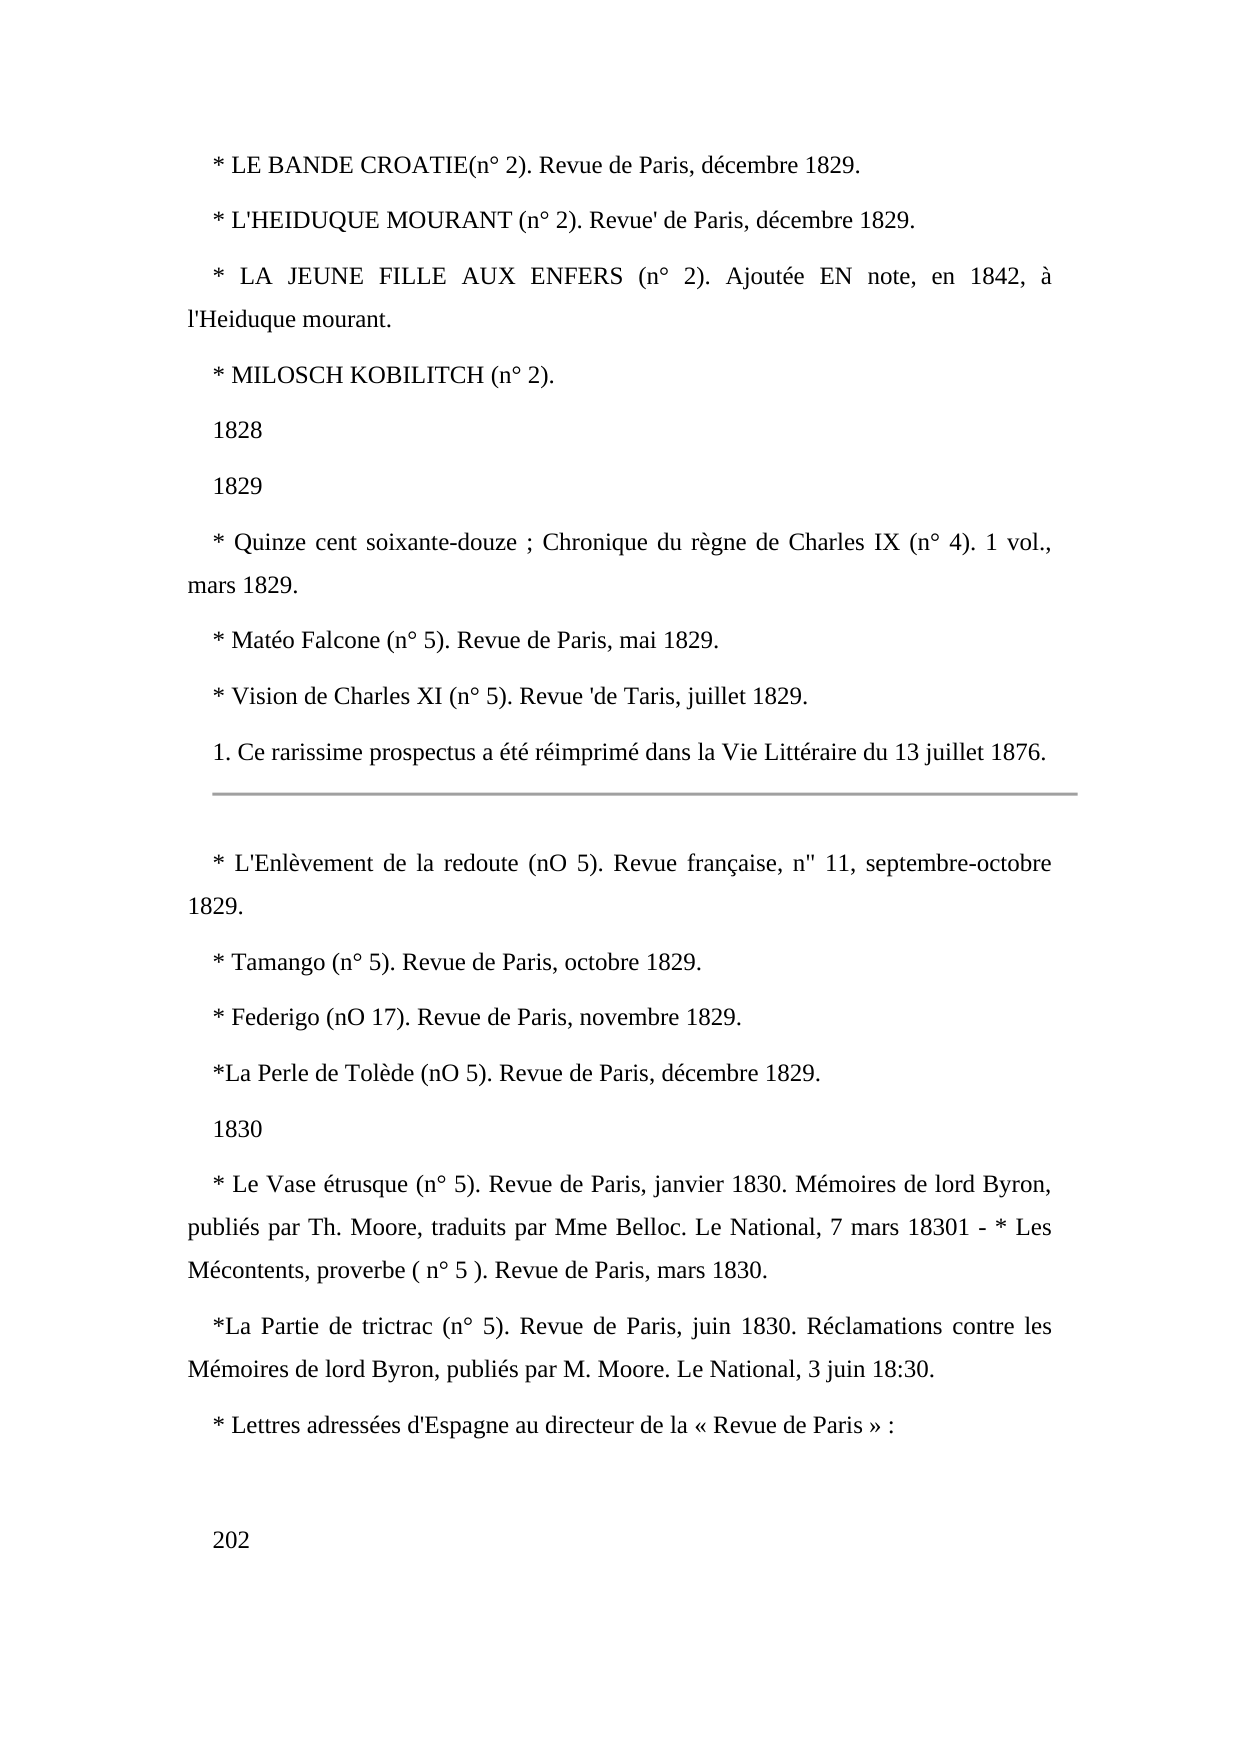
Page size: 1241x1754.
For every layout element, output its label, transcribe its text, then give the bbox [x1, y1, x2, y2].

text * Matéo Falcone (n° 5). Revue de Paris, mai 1829. [187, 626, 1053, 654]
text *La Partie de trictrac (n° 5). Revue de Paris, juin 1830. Réclamations contre les Mémoires de lord Byron, publiés par M. Moore. Le National, 3 juin 18:30. [187, 1311, 1053, 1383]
text 1828 [187, 416, 1053, 444]
text * LE BANDE CROATIE(n° 2). Revue de Paris, décembre 1829. [187, 150, 1053, 179]
text * Federigo (nO 17). Revue de Paris, novembre 1829. [187, 1002, 1053, 1031]
text * Lettres adressées d'Espagne au directeur de la « Revue de Paris » : [187, 1410, 1053, 1439]
text * Vision de Charles XI (n° 5). Revue 'de Taris, juillet 1829. [187, 681, 1053, 710]
text 1. Ce rarissime prospectus a été réimprimé dans la Vie Littéraire du 13 juillet 1876. [187, 737, 1053, 766]
text * Le Vase étrusque (n° 5). Revue de Paris, janvier 1830. Mémoires de lord Byron, publiés par Th. Moore, traduits par Mme Belloc. Le National, 7 mars 18301 - * Les Mécontents, proverbe ( n° 5 ). Revue de Paris, mars 1830. [187, 1169, 1053, 1284]
text 1829 [187, 471, 1053, 500]
text * L'HEIDUQUE MOURANT (n° 2). Revue' de Paris, décembre 1829. [187, 206, 1053, 234]
text * Tamango (n° 5). Revue de Paris, octobre 1829. [187, 947, 1053, 976]
text *La Perle de Tolède (nO 5). Revue de Paris, décembre 1829. [187, 1058, 1053, 1087]
text * L'Enlèvement de la redoute (nO 5). Revue française, n" 11, septembre-octobre 1829. [187, 848, 1053, 920]
text 1830 [187, 1114, 1053, 1142]
text * MILOSCH KOBILITCH (n° 2). [187, 360, 1053, 389]
text * LA JEUNE FILLE AUX ENFERS (n° 2). Ajoutée EN note, en 1842, à l'Heiduque mourant. [187, 261, 1053, 333]
text * Quinze cent soixante-douze ; Chronique du règne de Charles IX (n° 4). 1 vol., mars 1829. [187, 527, 1053, 599]
